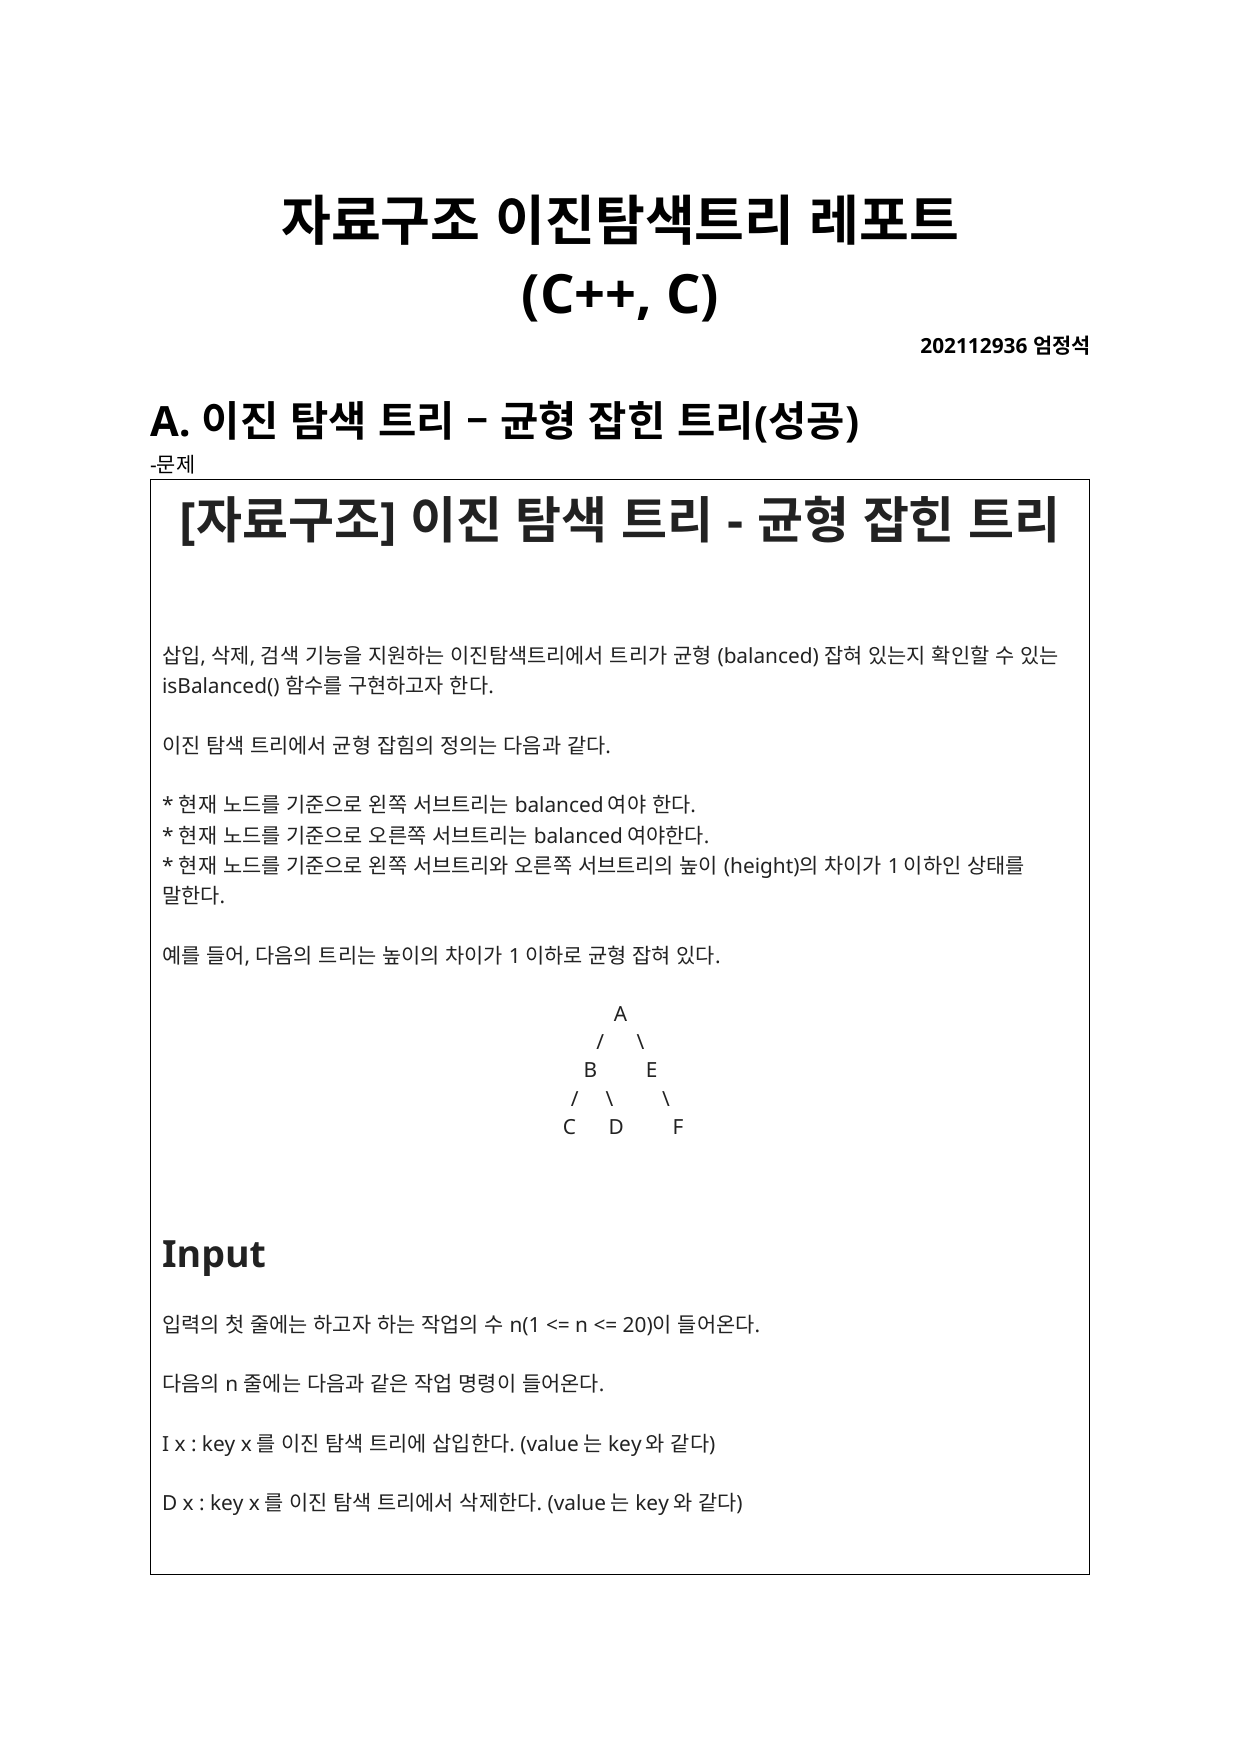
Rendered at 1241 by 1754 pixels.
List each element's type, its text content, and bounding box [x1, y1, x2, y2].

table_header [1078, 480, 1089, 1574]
text 자료구조 이진탐색트리 레포트 [150, 177, 1090, 256]
text 202112936 엄정석 [150, 329, 1090, 360]
text A. 이진 탐색 트리 – 균형 잡힌 트리(성공) [150, 388, 1090, 449]
text -문제 [150, 449, 1090, 479]
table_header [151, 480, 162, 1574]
text (C++, C) [150, 256, 1090, 329]
